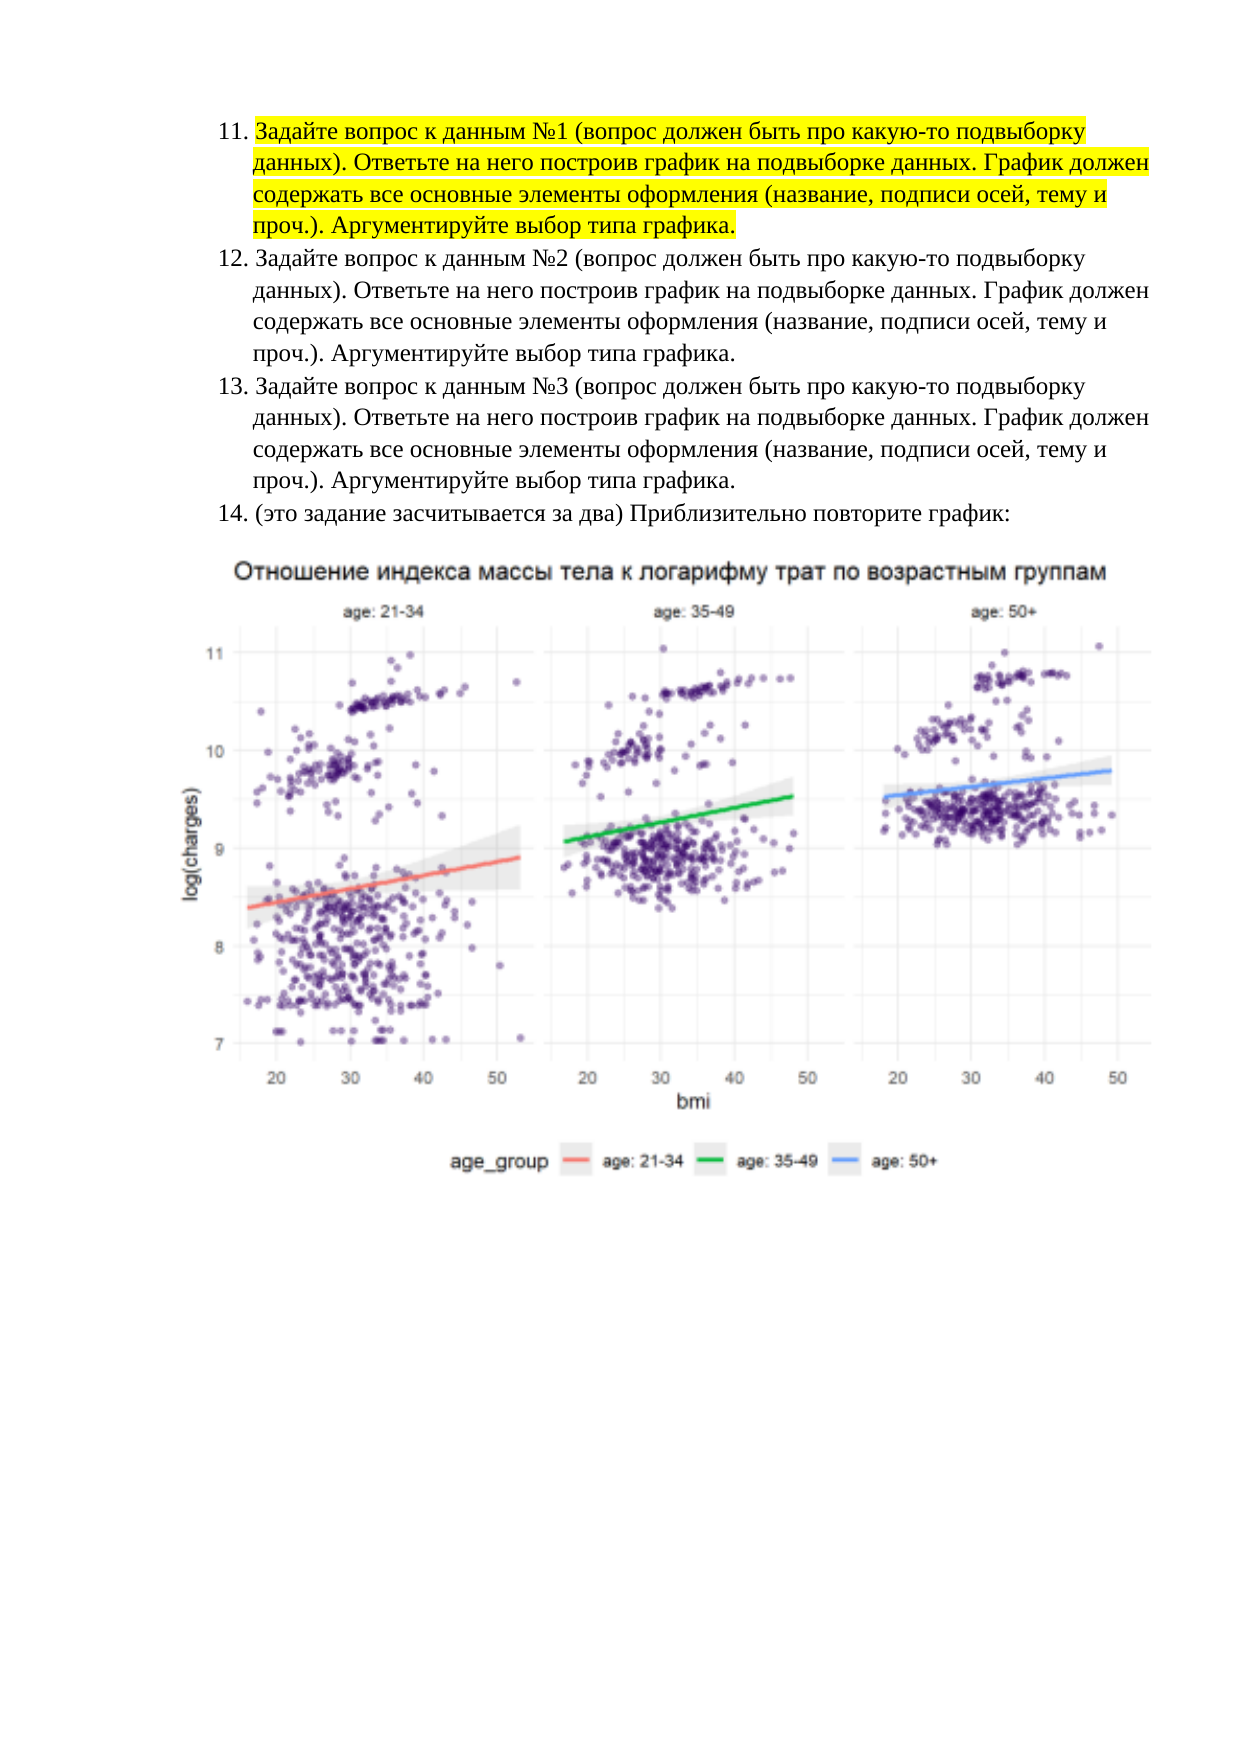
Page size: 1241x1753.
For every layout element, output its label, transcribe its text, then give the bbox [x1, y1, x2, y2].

text 13. Задайте вопрос к данным №3 (вопрос должен быть про какую-то подвыборку данных). Ответьте на него построив график на подвыборке данных. График должен содержать все основные элементы оформления (название, подписи осей, тему и проч.). Аргументируйте выбор типа графика. [218, 371, 1156, 494]
text 14. (это задание засчитывается за два) Приблизительно повторите график: [177, 498, 1152, 549]
picture [177, 549, 1152, 1187]
text 11. Задайте вопрос к данным №1 (вопрос должен быть про какую-то подвыборку данных). Ответьте на него построив график на подвыборке данных. График должен содержать все основные элементы оформления (название, подписи осей, тему и проч.). Аргументируйте выбор типа графика. [218, 116, 1156, 239]
text 12. Задайте вопрос к данным №2 (вопрос должен быть про какую-то подвыборку данных). Ответьте на него построив график на подвыборке данных. График должен содержать все основные элементы оформления (название, подписи осей, тему и проч.). Аргументируйте выбор типа графика. [218, 243, 1156, 367]
